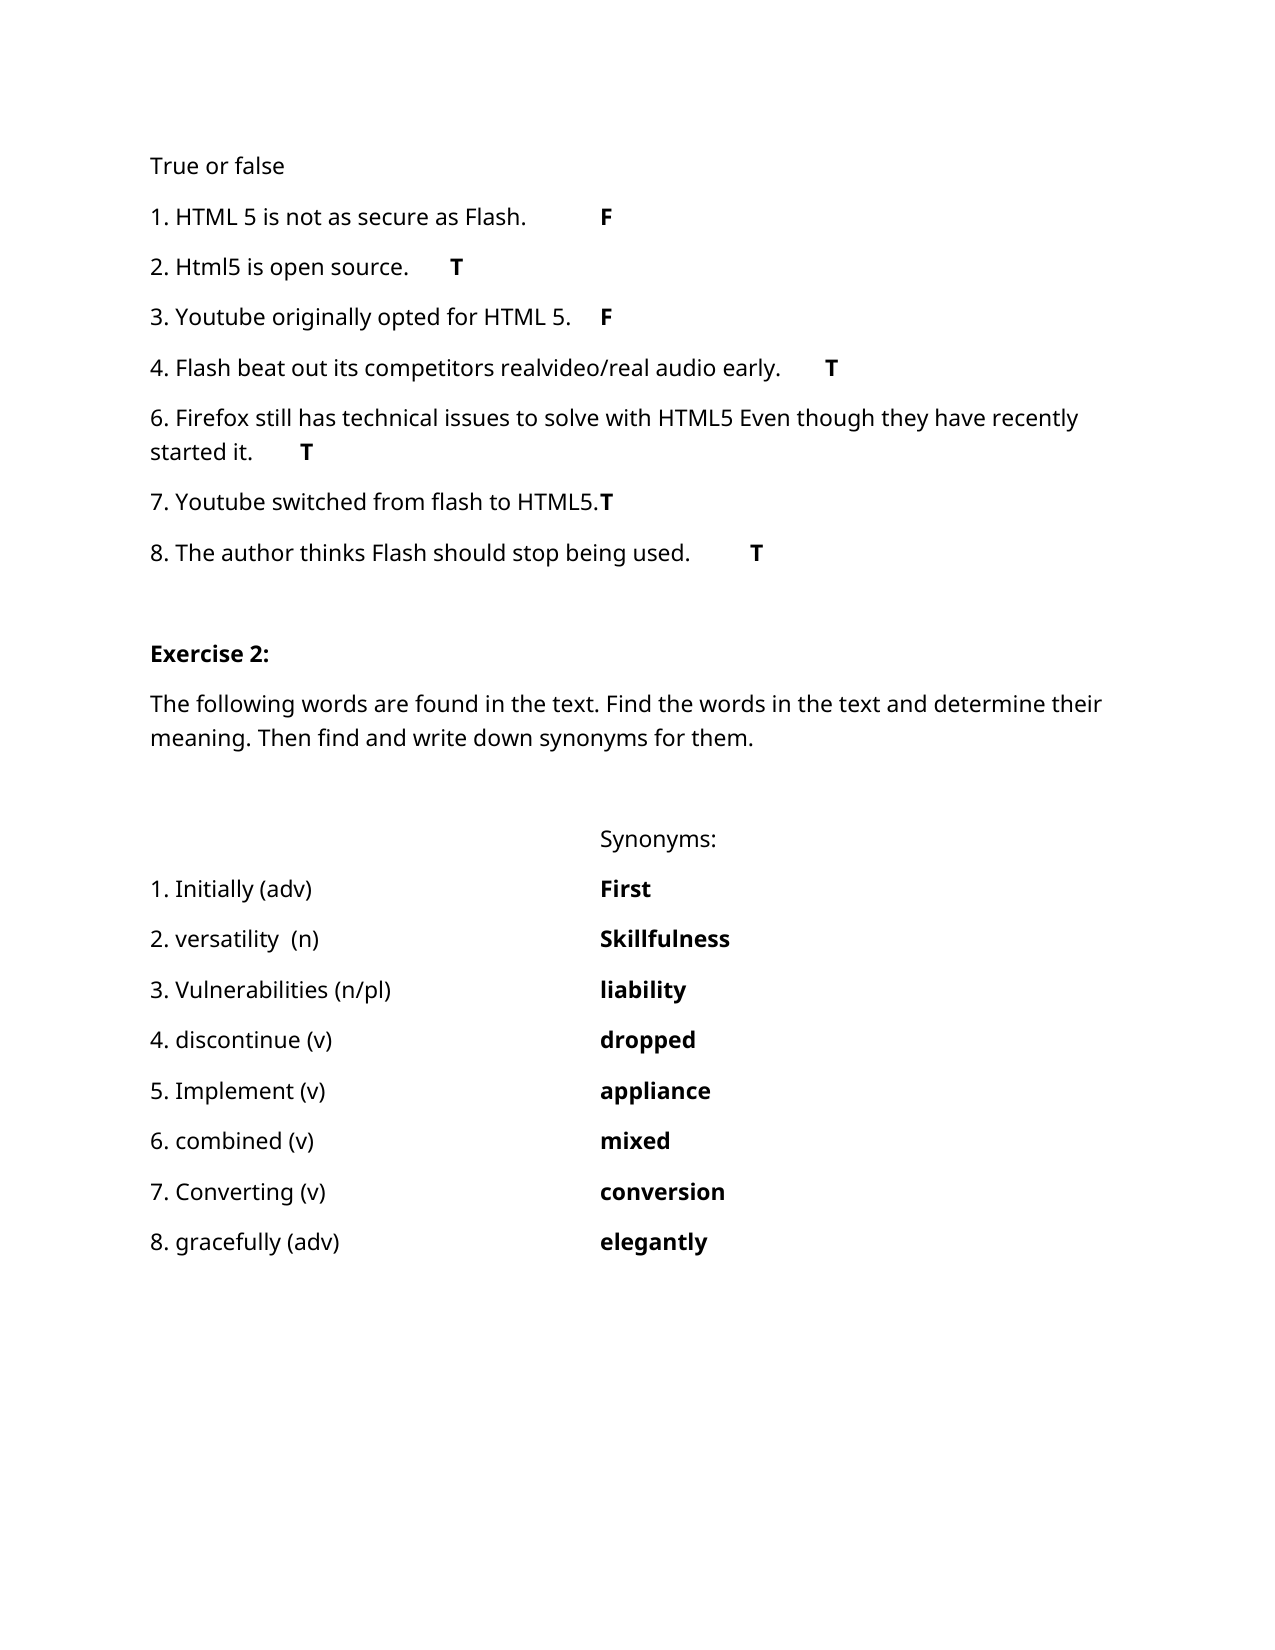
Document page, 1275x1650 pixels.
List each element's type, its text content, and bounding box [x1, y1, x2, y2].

text Exercise 2: [150, 637, 1125, 669]
text 4. discontinue (v) dropped [150, 1024, 1125, 1055]
text 7. Youtube switched from flash to HTML5. T [150, 486, 1125, 517]
text 5. Implement (v) appliance [150, 1074, 1125, 1106]
text 3. Vulnerabilities (n/pl) liability [150, 974, 1125, 1005]
text 2. versatility (n) Skillfulness [150, 923, 1125, 954]
text 3. Youtube originally opted for HTML 5. F [150, 301, 1125, 332]
text 1. HTML 5 is not as secure as Flash. F [150, 200, 1125, 232]
text 1. Initially (adv) First [150, 873, 1125, 904]
text 6. Firefox still has technical issues to solve with HTML5 Even though they have recently started it. T [150, 402, 1125, 467]
text 8. gracefully (adv) elegantly [150, 1226, 1125, 1257]
text True or false [150, 150, 1125, 181]
text 2. Html5 is open source. T [150, 251, 1125, 282]
text The following words are found in the text. Find the words in the text and determine their meaning. Then find and write down synonyms for them. [150, 688, 1125, 753]
text 8. The author thinks Flash should stop being used. T [150, 537, 1125, 568]
text Synonyms: [150, 822, 1125, 854]
text 7. Converting (v) conversion [150, 1175, 1125, 1207]
text 4. Flash beat out its competitors realvideo/real audio early. T [150, 352, 1125, 383]
text 6. combined (v) mixed [150, 1125, 1125, 1156]
